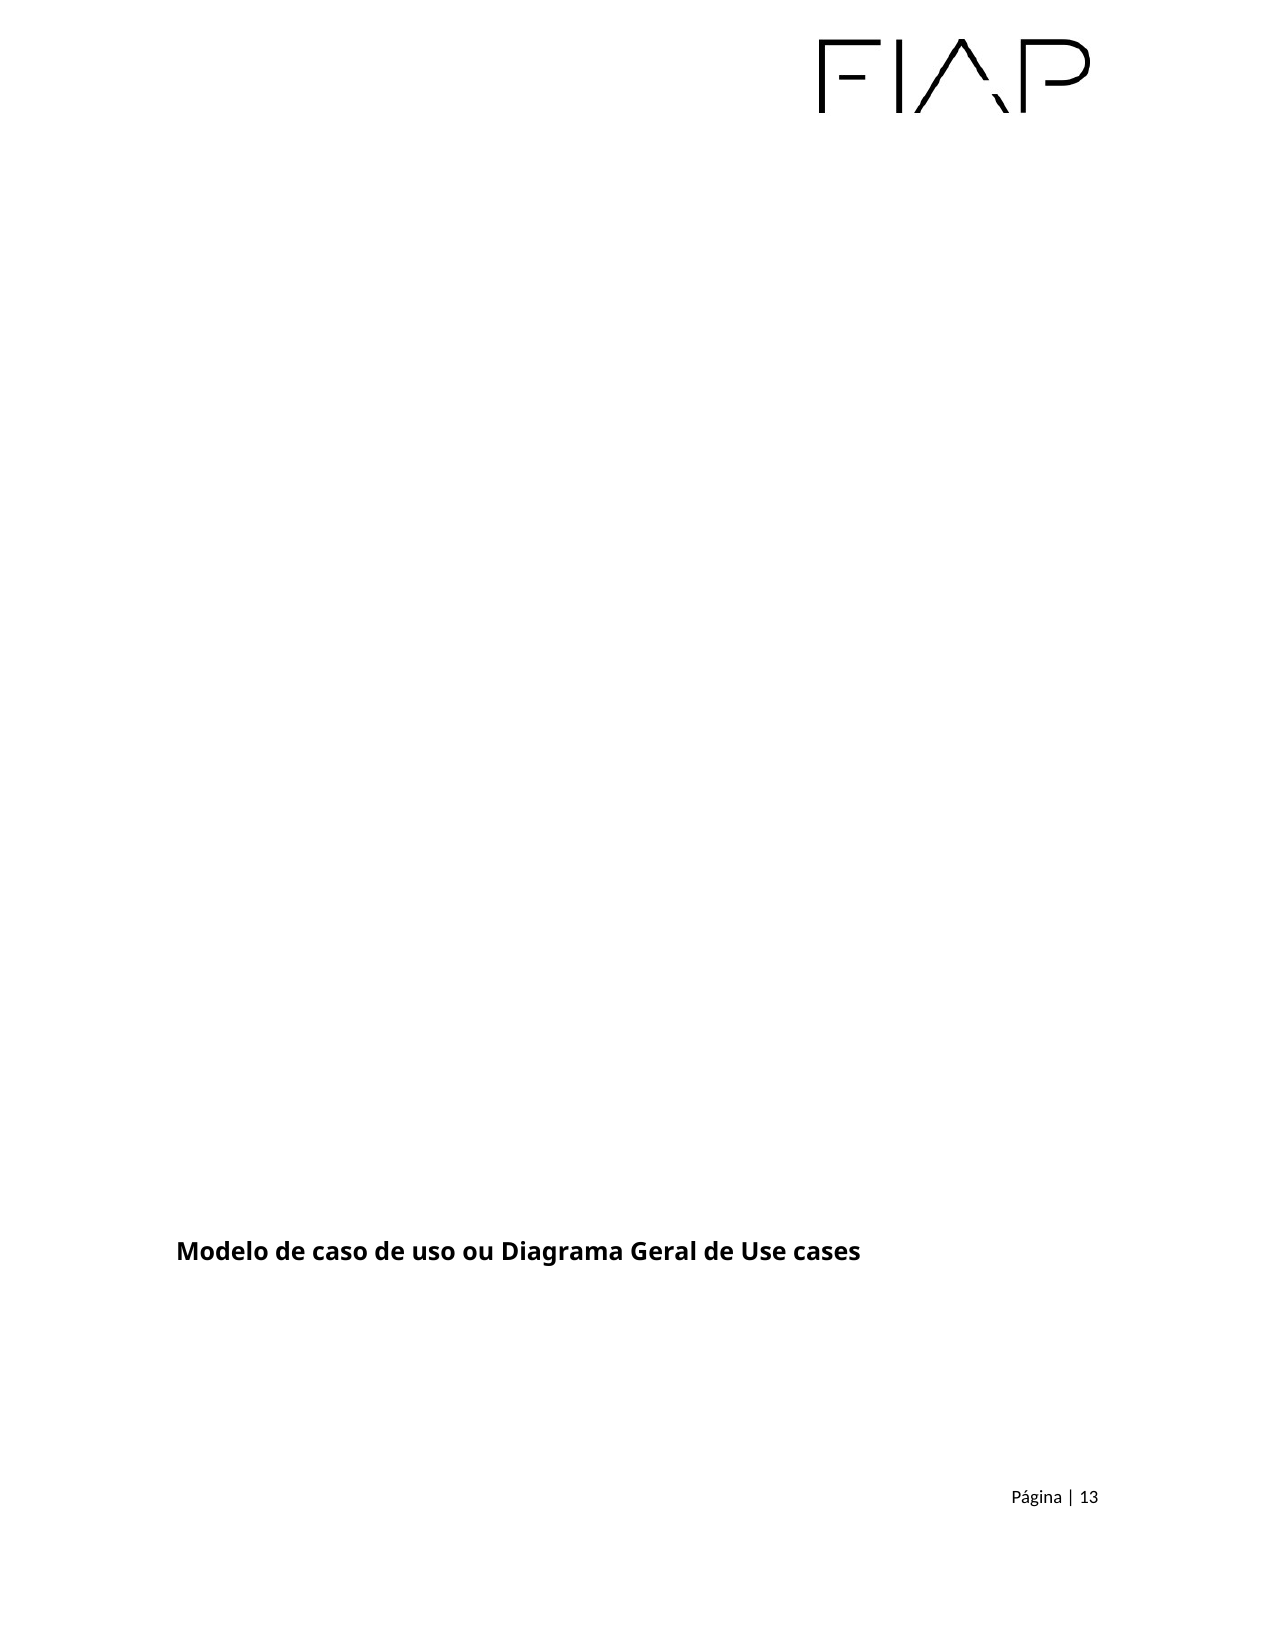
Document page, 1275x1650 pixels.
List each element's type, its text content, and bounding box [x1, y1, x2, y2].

picture [809, 29, 1098, 125]
subtitle Modelo de caso de uso ou Diagrama Geral de Use cases [176, 1233, 1105, 1267]
